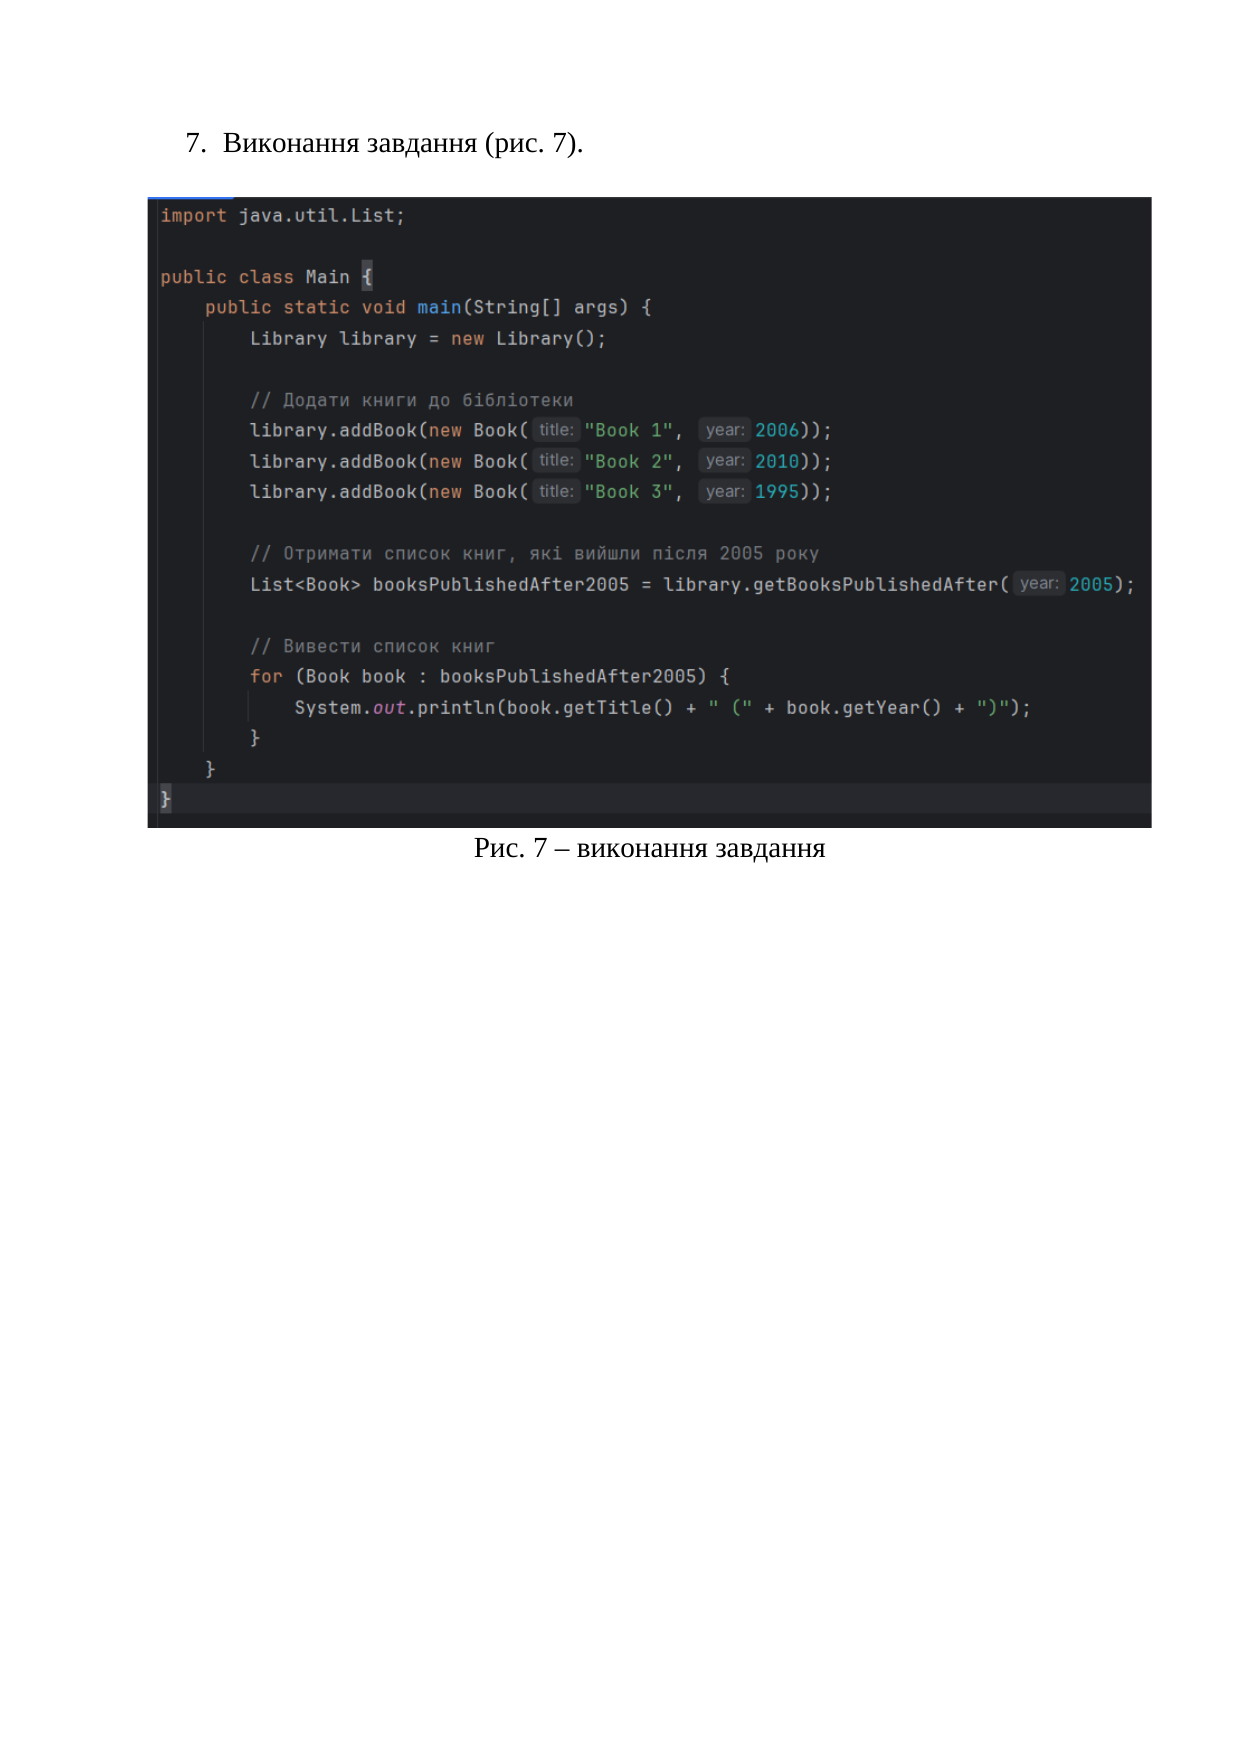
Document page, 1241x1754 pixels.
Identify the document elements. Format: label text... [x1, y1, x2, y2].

picture [147, 197, 1152, 828]
list Виконання завдання (рис. 7). [185, 125, 1152, 158]
list Рис. 7 – виконання завдання [148, 830, 1152, 864]
